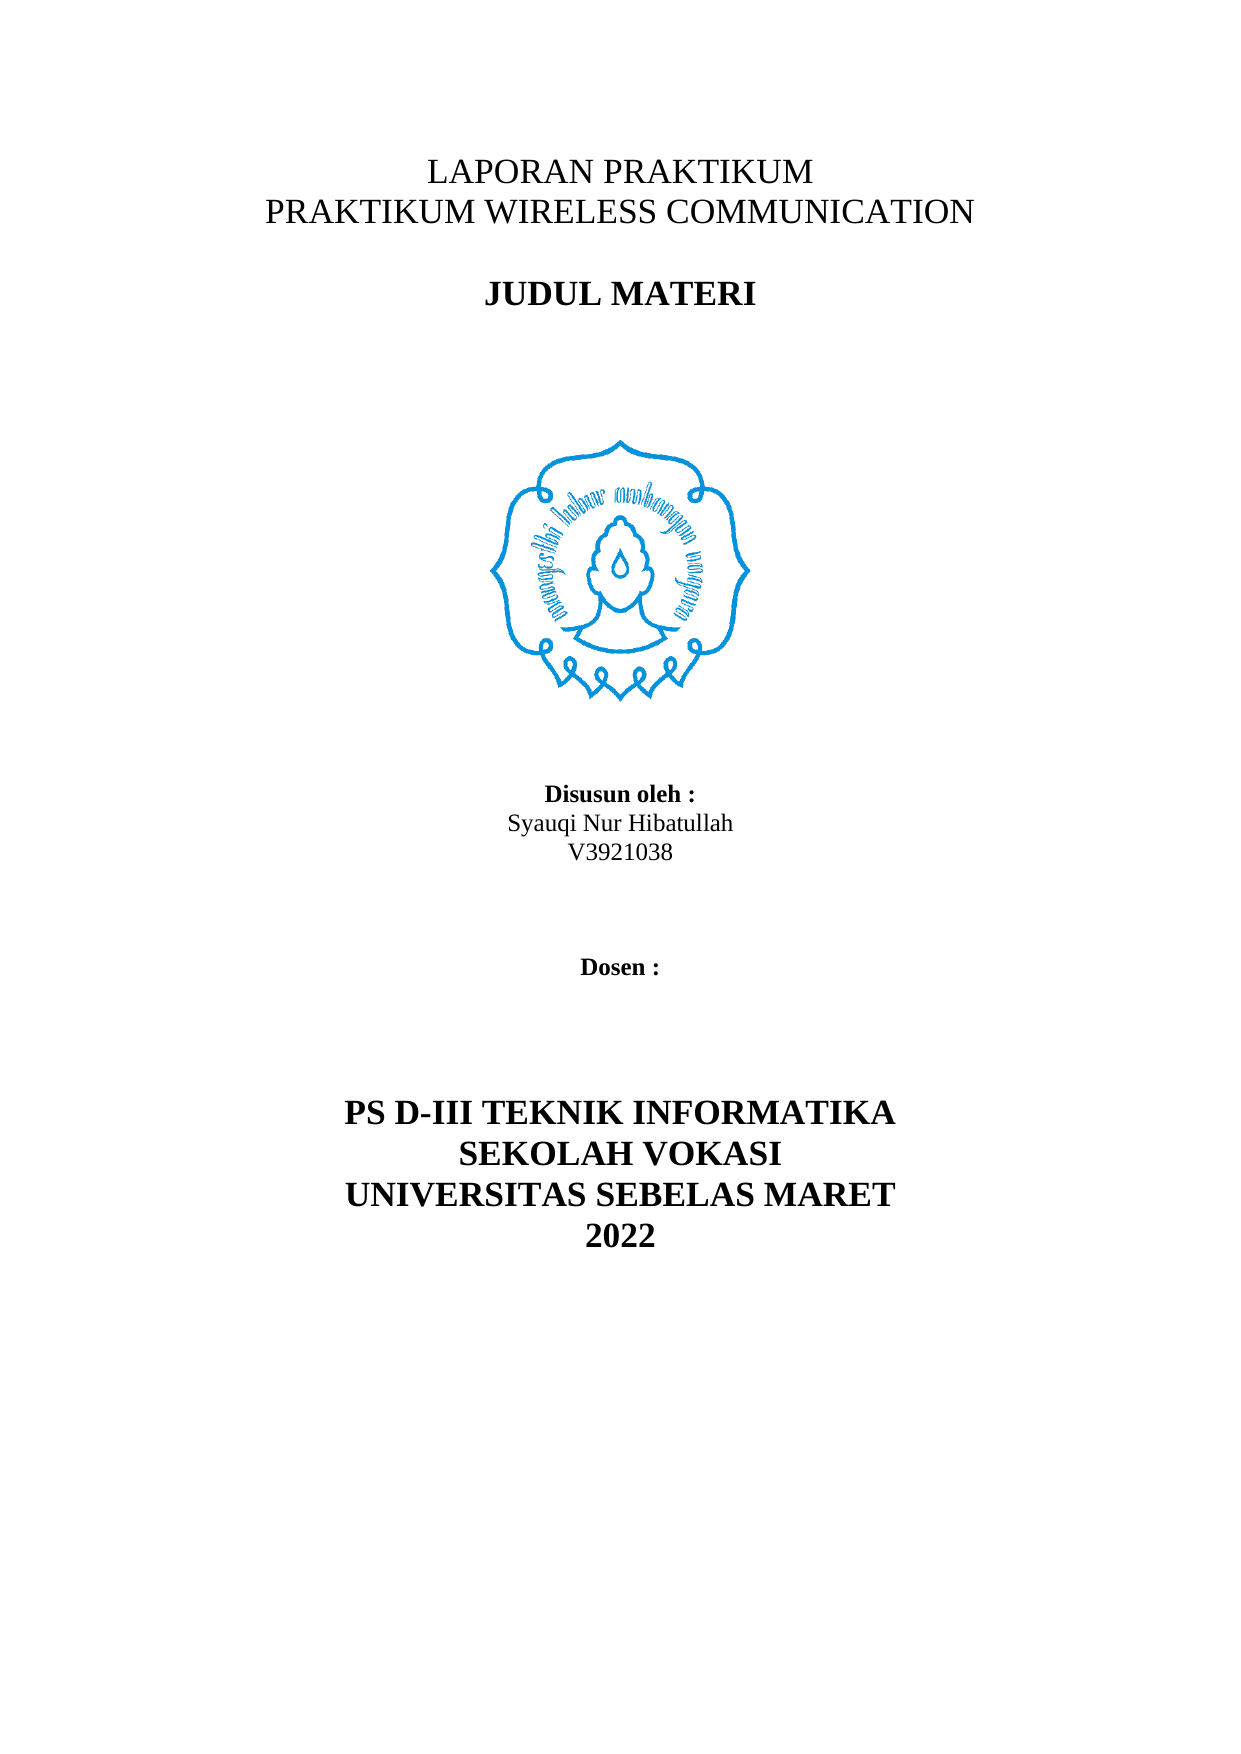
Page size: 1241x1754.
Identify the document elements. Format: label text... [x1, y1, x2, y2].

picture [489, 440, 618, 569]
text JUDUL MATERI [150, 272, 1090, 313]
text PS D-III TEKNIK INFORMATIKA [150, 1092, 1090, 1132]
text 2022 [150, 1214, 1090, 1255]
text Syauqi Nur Hibatullah [150, 808, 1090, 837]
picture [623, 440, 751, 569]
picture [622, 573, 751, 702]
text UNIVERSITAS SEBELAS MARET [150, 1173, 1090, 1214]
picture [498, 448, 743, 693]
text LAPORAN PRAKTIKUM [150, 150, 1090, 191]
text SEKOLAH VOKASI [150, 1132, 1090, 1173]
text Dosen : [150, 952, 1090, 981]
text V3921038 [150, 837, 1090, 866]
text PRAKTIKUM WIRELESS COMMUNICATION [150, 191, 1090, 232]
picture [489, 572, 619, 702]
text Disusun oleh : [150, 779, 1090, 808]
